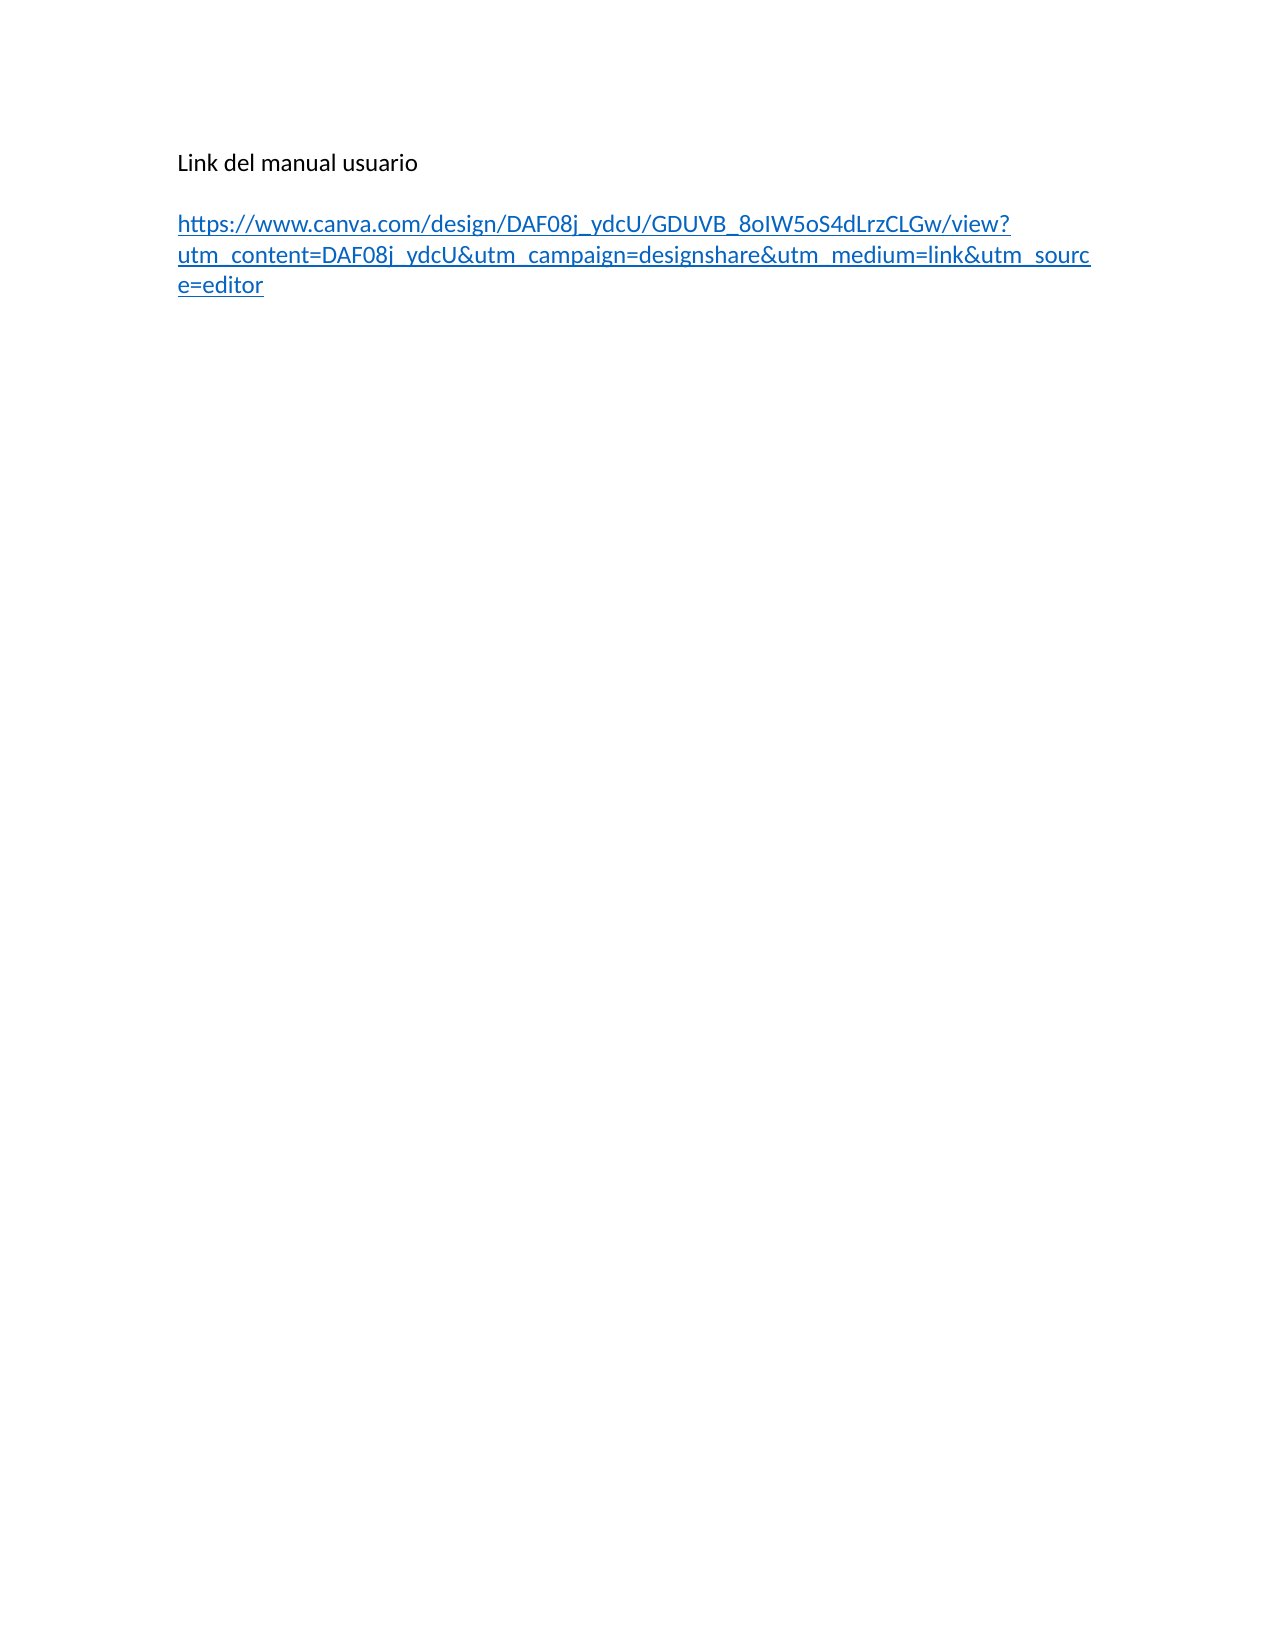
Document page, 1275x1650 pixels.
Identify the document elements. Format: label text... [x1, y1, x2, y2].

text https://www.canva.com/design/DAF08j_ydcU/GDUVB_8oIW5oS4dLrzCLGw/view?utm_content=DAF08j_ydcU&utm_campaign=designshare&utm_medium=link&utm_source=editor [177, 209, 1098, 300]
text Link del manual usuario [177, 148, 1098, 178]
